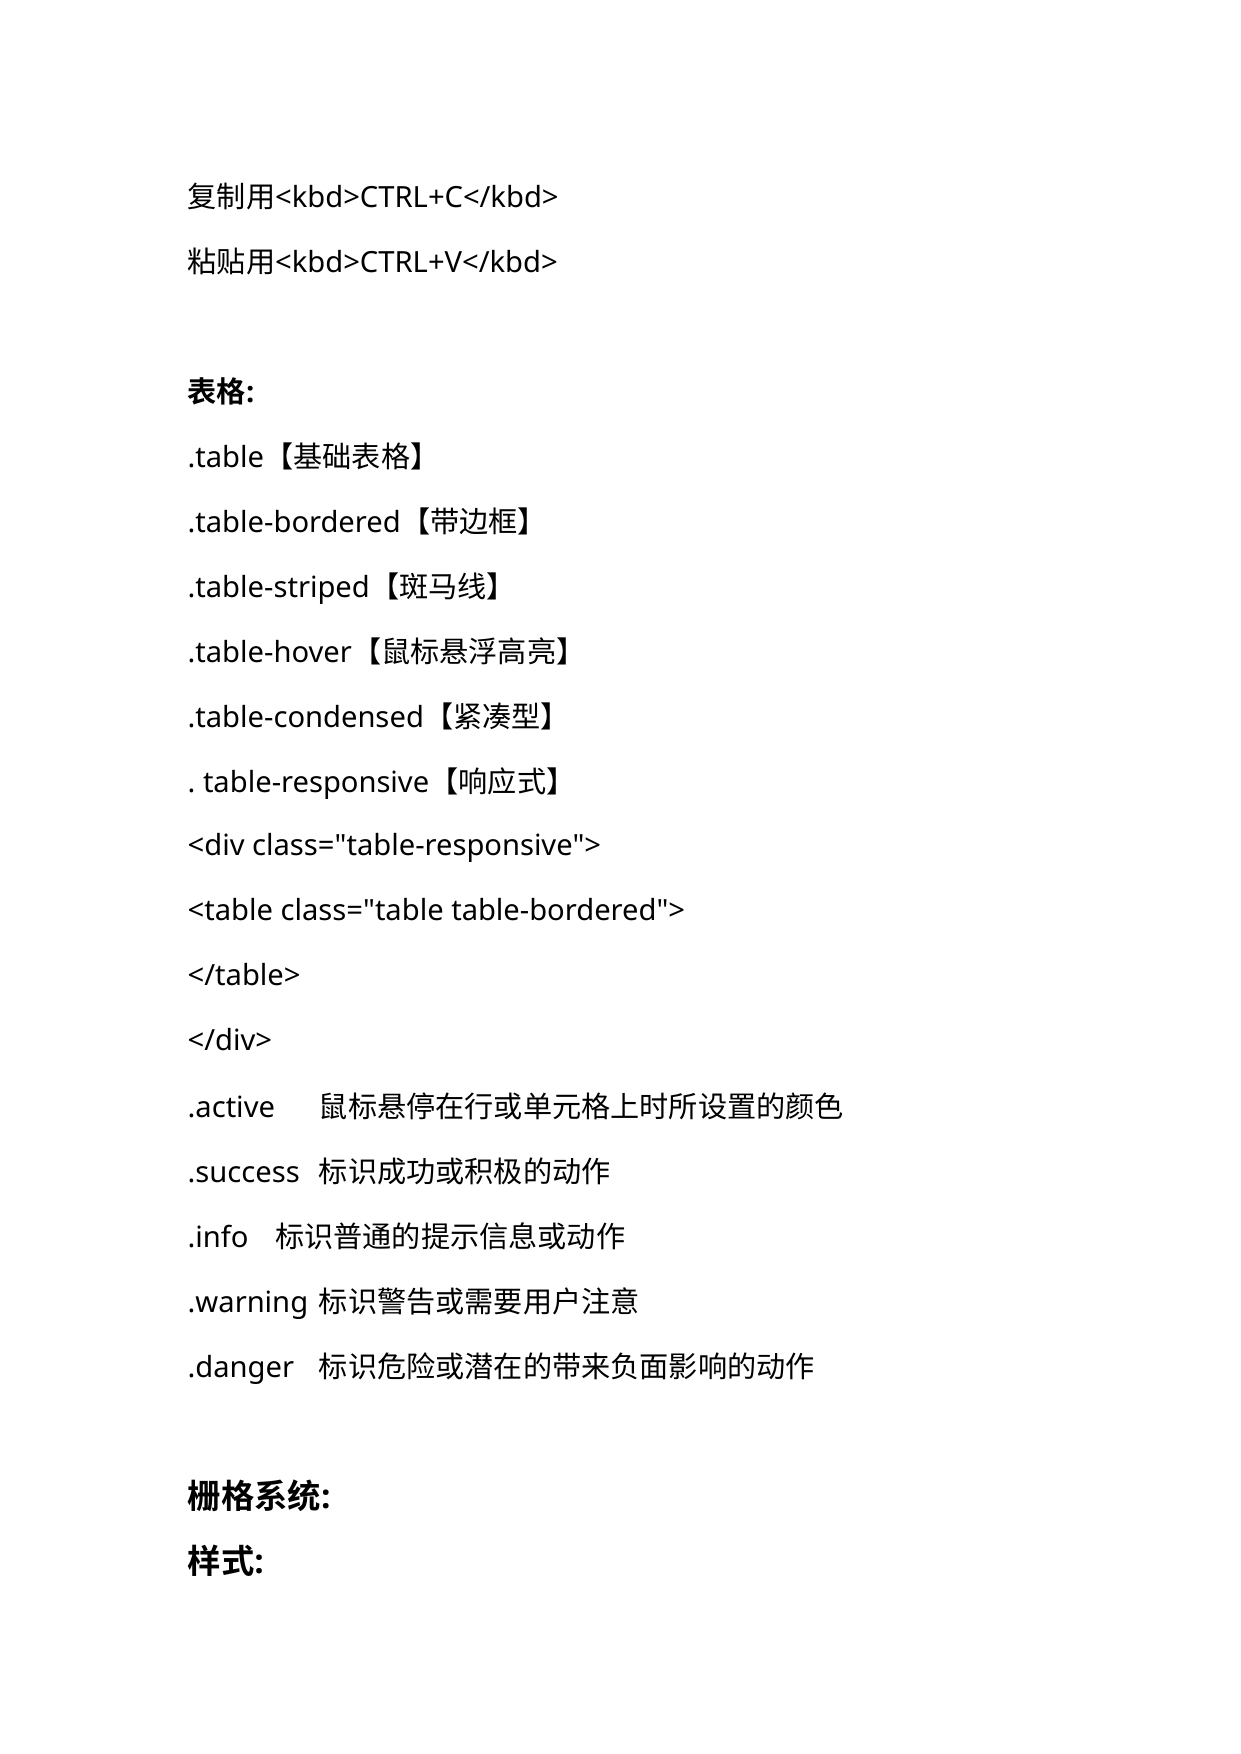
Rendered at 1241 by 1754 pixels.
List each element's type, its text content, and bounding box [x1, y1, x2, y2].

text .warning 标识警告或需要用户注意 [187, 1267, 1053, 1332]
text 样式: [187, 1527, 1053, 1592]
text .info 标识普通的提示信息或动作 [187, 1202, 1053, 1267]
text .table-condensed【紧凑型】 [187, 682, 1053, 747]
text .table【基础表格】 [187, 422, 1053, 487]
text 复制用<kbd>CTRL+C</kbd> [187, 162, 1053, 227]
text </div> [187, 1007, 1053, 1072]
text .success 标识成功或积极的动作 [187, 1137, 1053, 1202]
text .table-bordered【带边框】 [187, 487, 1053, 552]
text .table-striped【斑马线】 [187, 552, 1053, 617]
text 栅格系统: [187, 1462, 1053, 1527]
text .table-hover【鼠标悬浮高亮】 [187, 617, 1053, 682]
text . table-responsive【响应式】 [187, 747, 1053, 812]
text 粘贴用<kbd>CTRL+V</kbd> [187, 227, 1053, 292]
text .danger 标识危险或潜在的带来负面影响的动作 [187, 1332, 1053, 1397]
text <div class="table-responsive"> [187, 812, 1053, 877]
text .active 鼠标悬停在行或单元格上时所设置的颜色 [187, 1072, 1053, 1137]
text <table class="table table-bordered"> [187, 877, 1053, 942]
text 表格: [187, 357, 1053, 422]
text </table> [187, 942, 1053, 1007]
